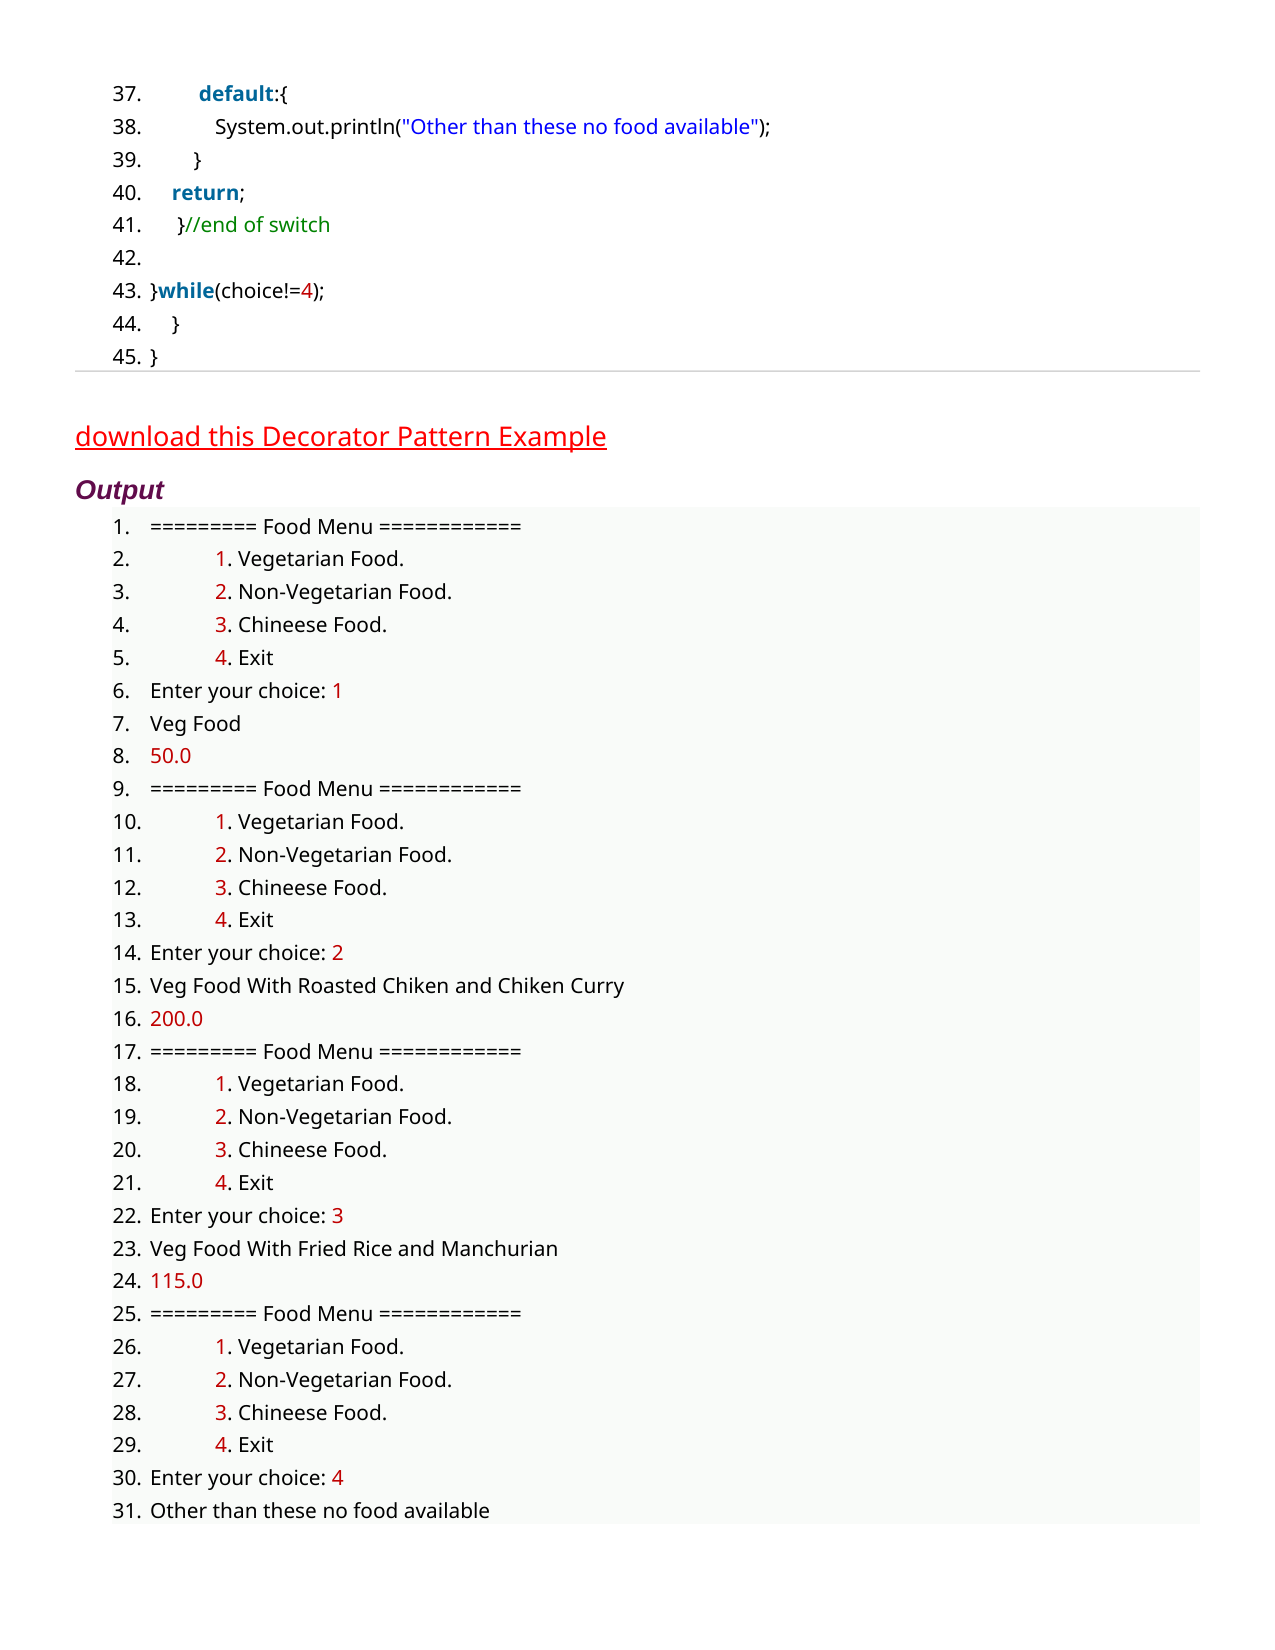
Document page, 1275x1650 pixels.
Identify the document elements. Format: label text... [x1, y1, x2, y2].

list } [112, 305, 1200, 337]
list Enter your choice: 3 [112, 1196, 1200, 1229]
list System.out.println("Other than these no food available"); [112, 108, 1200, 141]
list 2. Non-Vegetarian Food. [112, 1098, 1200, 1131]
list 50.0 [112, 737, 1200, 770]
list }//end of switch [112, 206, 1200, 239]
list ========= Food Menu ============ [112, 1032, 1200, 1065]
list ========= Food Menu ============ [112, 1295, 1200, 1328]
list 1. Vegetarian Food. [112, 803, 1200, 836]
list 4. Exit [112, 639, 1200, 671]
list 3. Chineese Food. [112, 1393, 1200, 1426]
list 2. Non-Vegetarian Food. [112, 836, 1200, 868]
list Enter your choice: 4 [112, 1459, 1200, 1492]
list 3. Chineese Food. [112, 606, 1200, 639]
text download this Decorator Pattern Example [75, 417, 1200, 454]
list ========= Food Menu ============ [112, 507, 1200, 540]
list 4. Exit [112, 901, 1200, 934]
list Veg Food With Fried Rice and Manchurian [112, 1229, 1200, 1262]
list 4. Exit [112, 1426, 1200, 1459]
list 4. Exit [112, 1164, 1200, 1196]
subtitle Output [75, 474, 1200, 505]
list default:{ [112, 75, 1200, 108]
list return; [112, 173, 1200, 206]
list Veg Food With Roasted Chiken and Chiken Curry [112, 967, 1200, 999]
list Enter your choice: 1 [112, 671, 1200, 704]
list 1. Vegetarian Food. [112, 1065, 1200, 1098]
list }while(choice!=4); [112, 272, 1200, 305]
list 2. Non-Vegetarian Food. [112, 1361, 1200, 1393]
list } [112, 337, 1200, 370]
list Other than these no food available [112, 1492, 1200, 1524]
list 1. Vegetarian Food. [112, 1328, 1200, 1361]
list Veg Food [112, 704, 1200, 737]
list 115.0 [112, 1262, 1200, 1295]
list 1. Vegetarian Food. [112, 540, 1200, 573]
list 3. Chineese Food. [112, 868, 1200, 901]
list Enter your choice: 2 [112, 934, 1200, 967]
list 200.0 [112, 999, 1200, 1032]
list 3. Chineese Food. [112, 1131, 1200, 1164]
list ========= Food Menu ============ [112, 770, 1200, 803]
list 2. Non-Vegetarian Food. [112, 573, 1200, 606]
list } [112, 141, 1200, 173]
